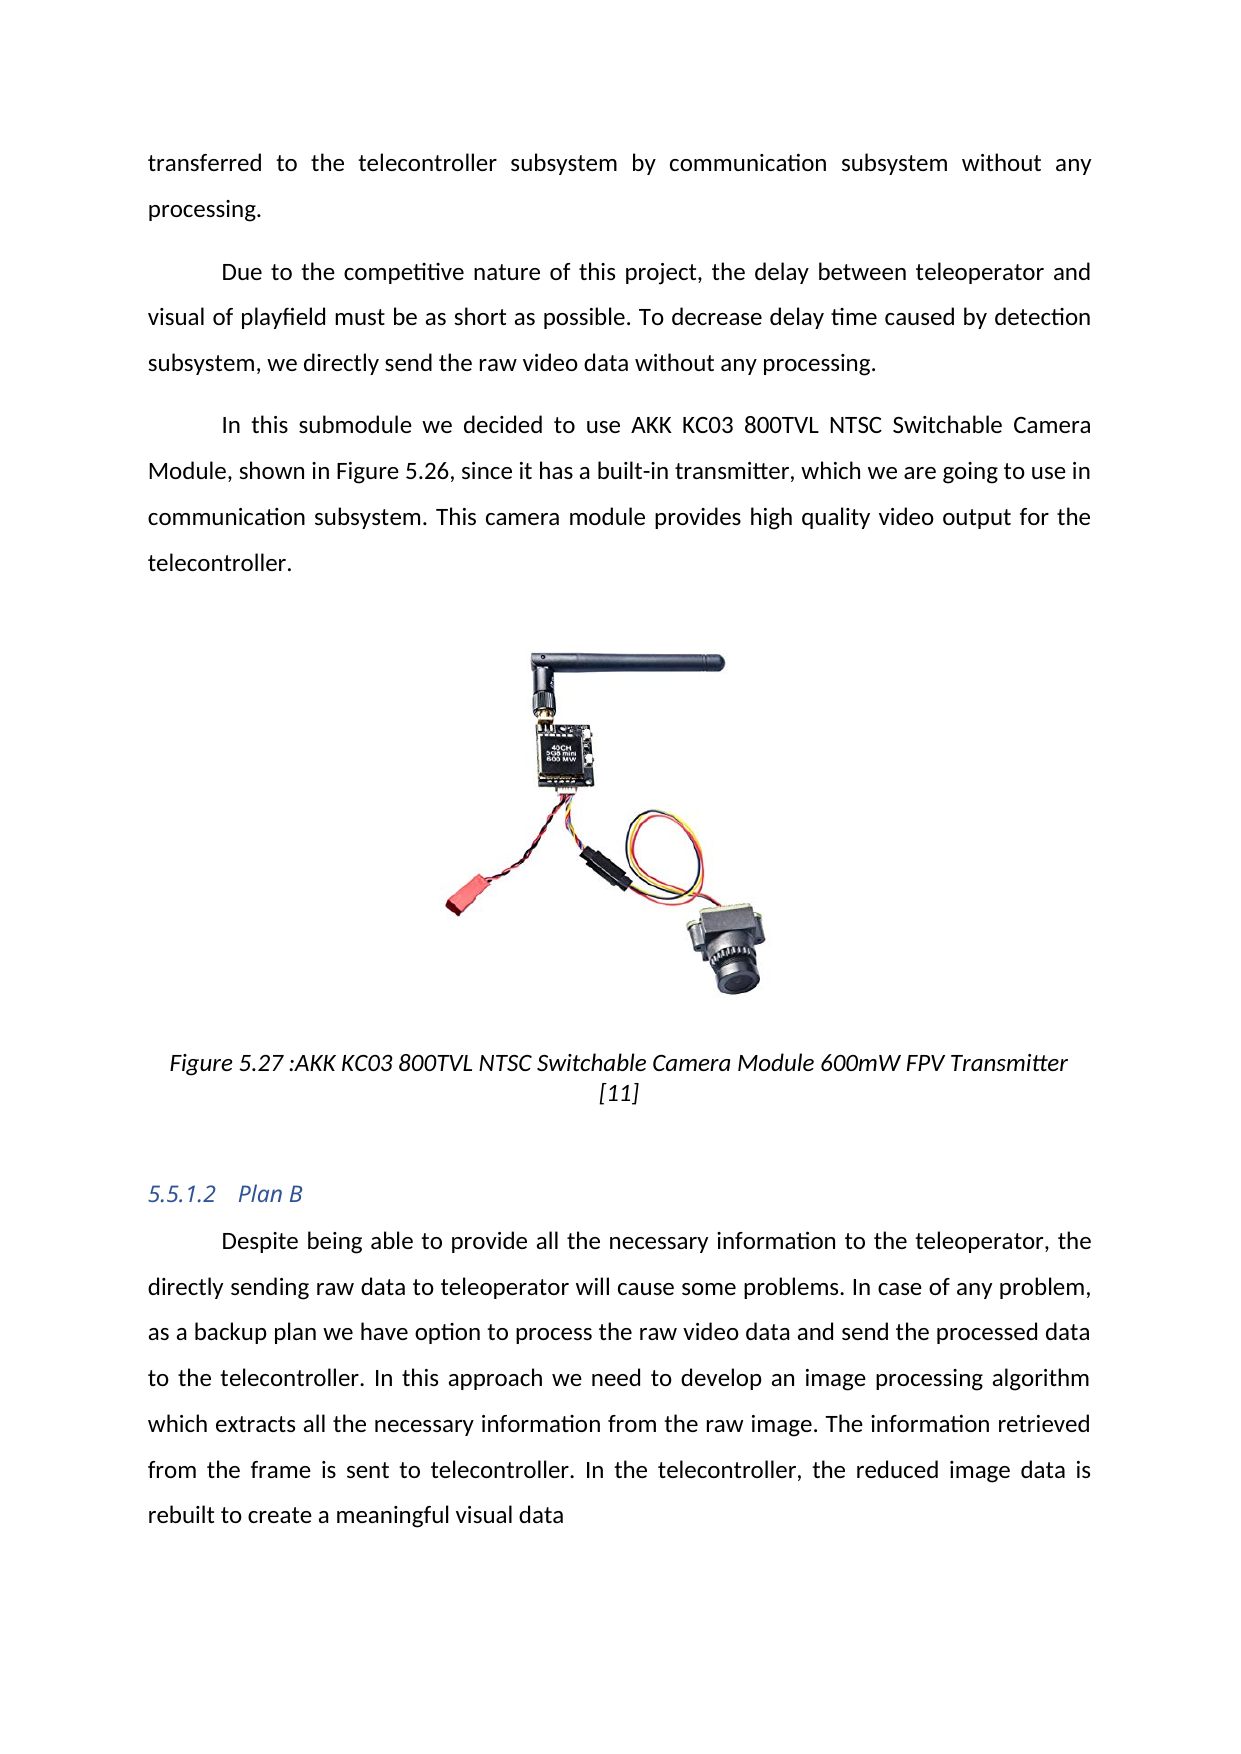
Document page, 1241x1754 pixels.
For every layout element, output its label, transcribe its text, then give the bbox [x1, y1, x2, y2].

text Due to the competitive nature of this project, the delay between teleoperator and visual of playfield must be as short as possible. To decrease delay time caused by detection subsystem, we directly send the raw video data without any processing. [148, 256, 1093, 378]
picture [410, 609, 830, 1028]
subtitle Plan B [148, 1178, 1093, 1209]
text In this submodule we decided to use AKK KC03 800TVL NTSC Switchable Camera Module, shown in Figure 5.26, since it has a built-in transmitter, which we are going to use in communication subsystem. This camera module provides high quality video output for the telecontroller. [148, 409, 1093, 577]
text Despite being able to provide all the necessary information to the teleoperator, the directly sending raw data to teleoperator will cause some problems. In case of any problem, as a backup plan we have option to process the raw video data and send the processed data to the telecontroller. In this approach we need to develop an image processing algorithm which extracts all the necessary information from the raw image. The information retrieved from the frame is sent to telecontroller. In the telecontroller, the reduced image data is rebuilt to create a meaningful visual data [148, 1225, 1093, 1530]
